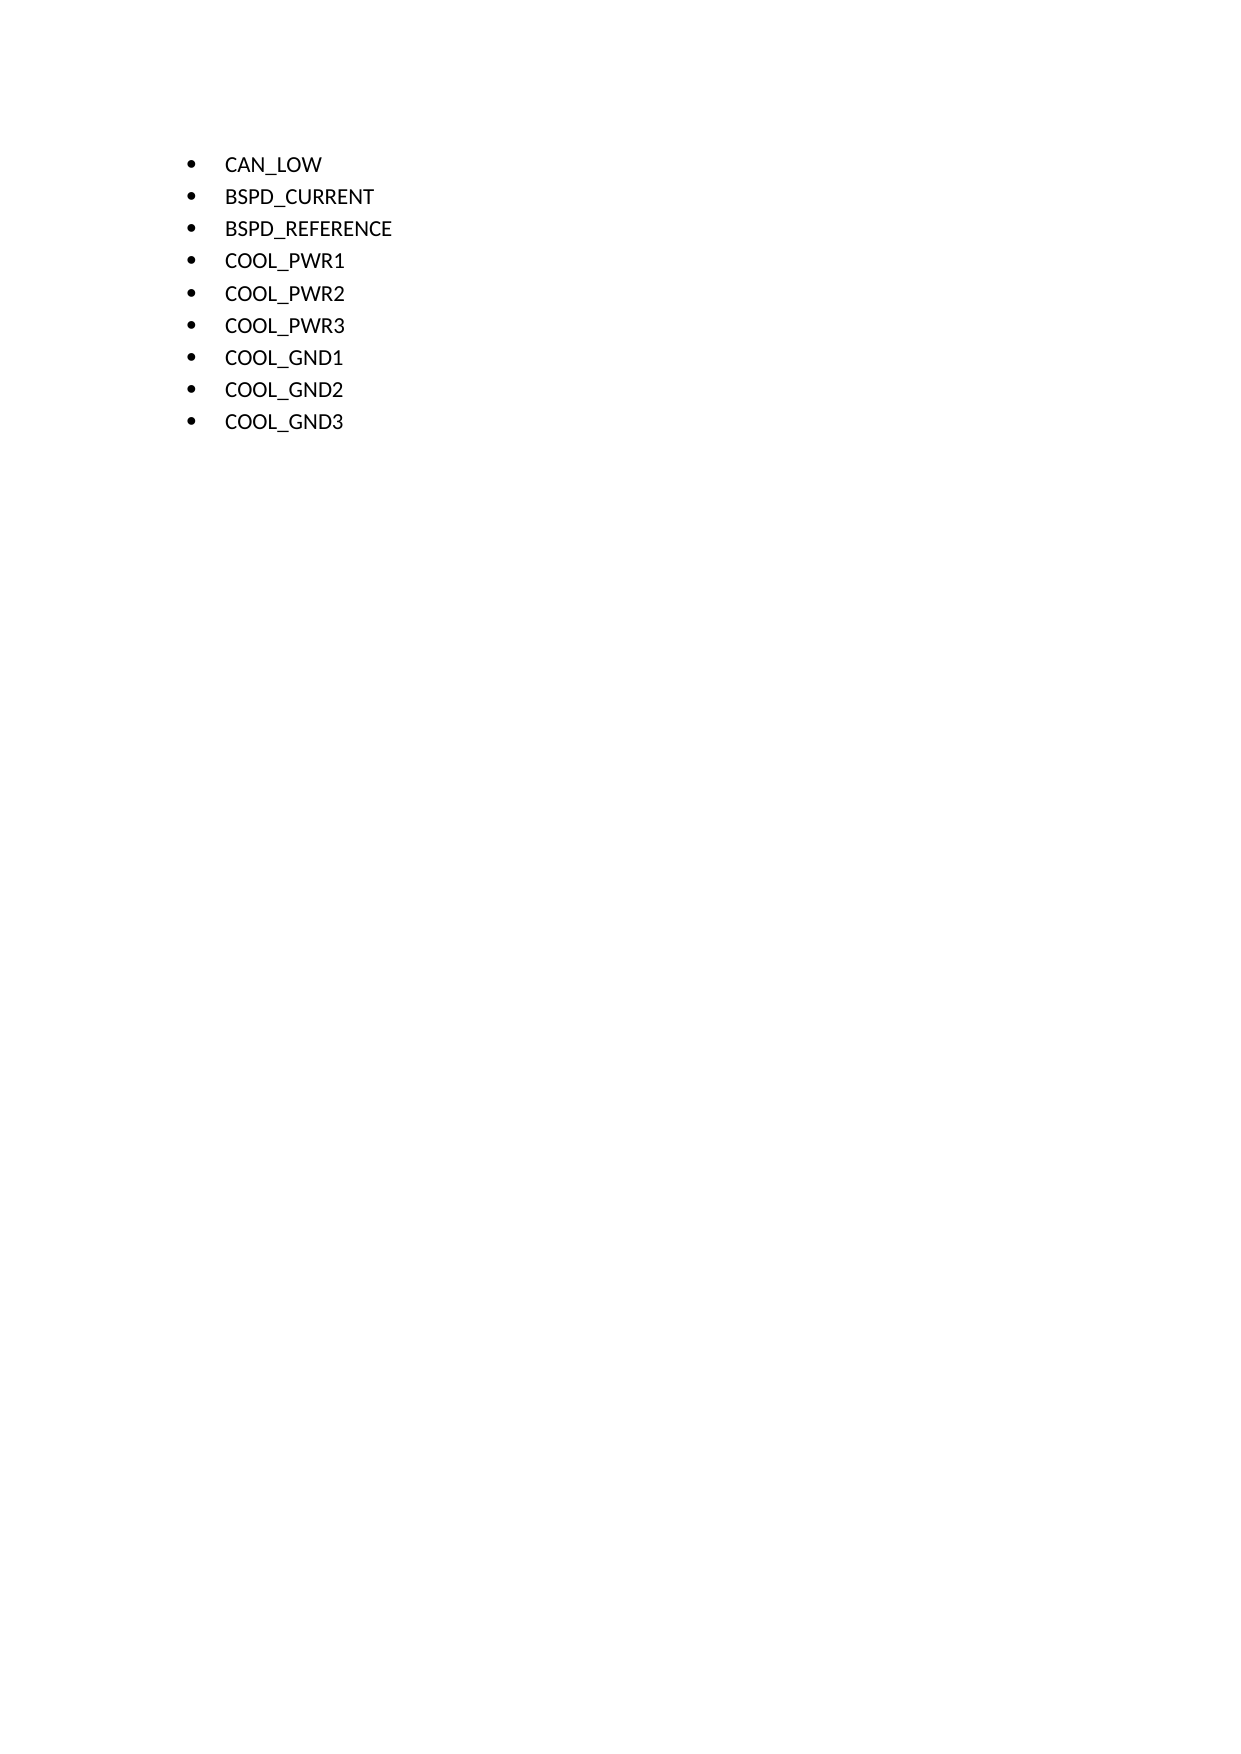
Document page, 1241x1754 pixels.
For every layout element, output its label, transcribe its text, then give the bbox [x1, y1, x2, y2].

list COOL_GND1 [187, 343, 1090, 371]
list COOL_PWR2 [187, 279, 1090, 307]
list BSPD_REFERENCE [187, 214, 1090, 242]
list BSPD_CURRENT [187, 182, 1090, 210]
list COOL_GND2 [187, 375, 1090, 403]
list CAN_LOW [187, 150, 1090, 178]
list COOL_PWR3 [187, 311, 1090, 339]
list COOL_PWR1 [187, 247, 1090, 274]
list COOL_GND3 [187, 407, 1090, 436]
